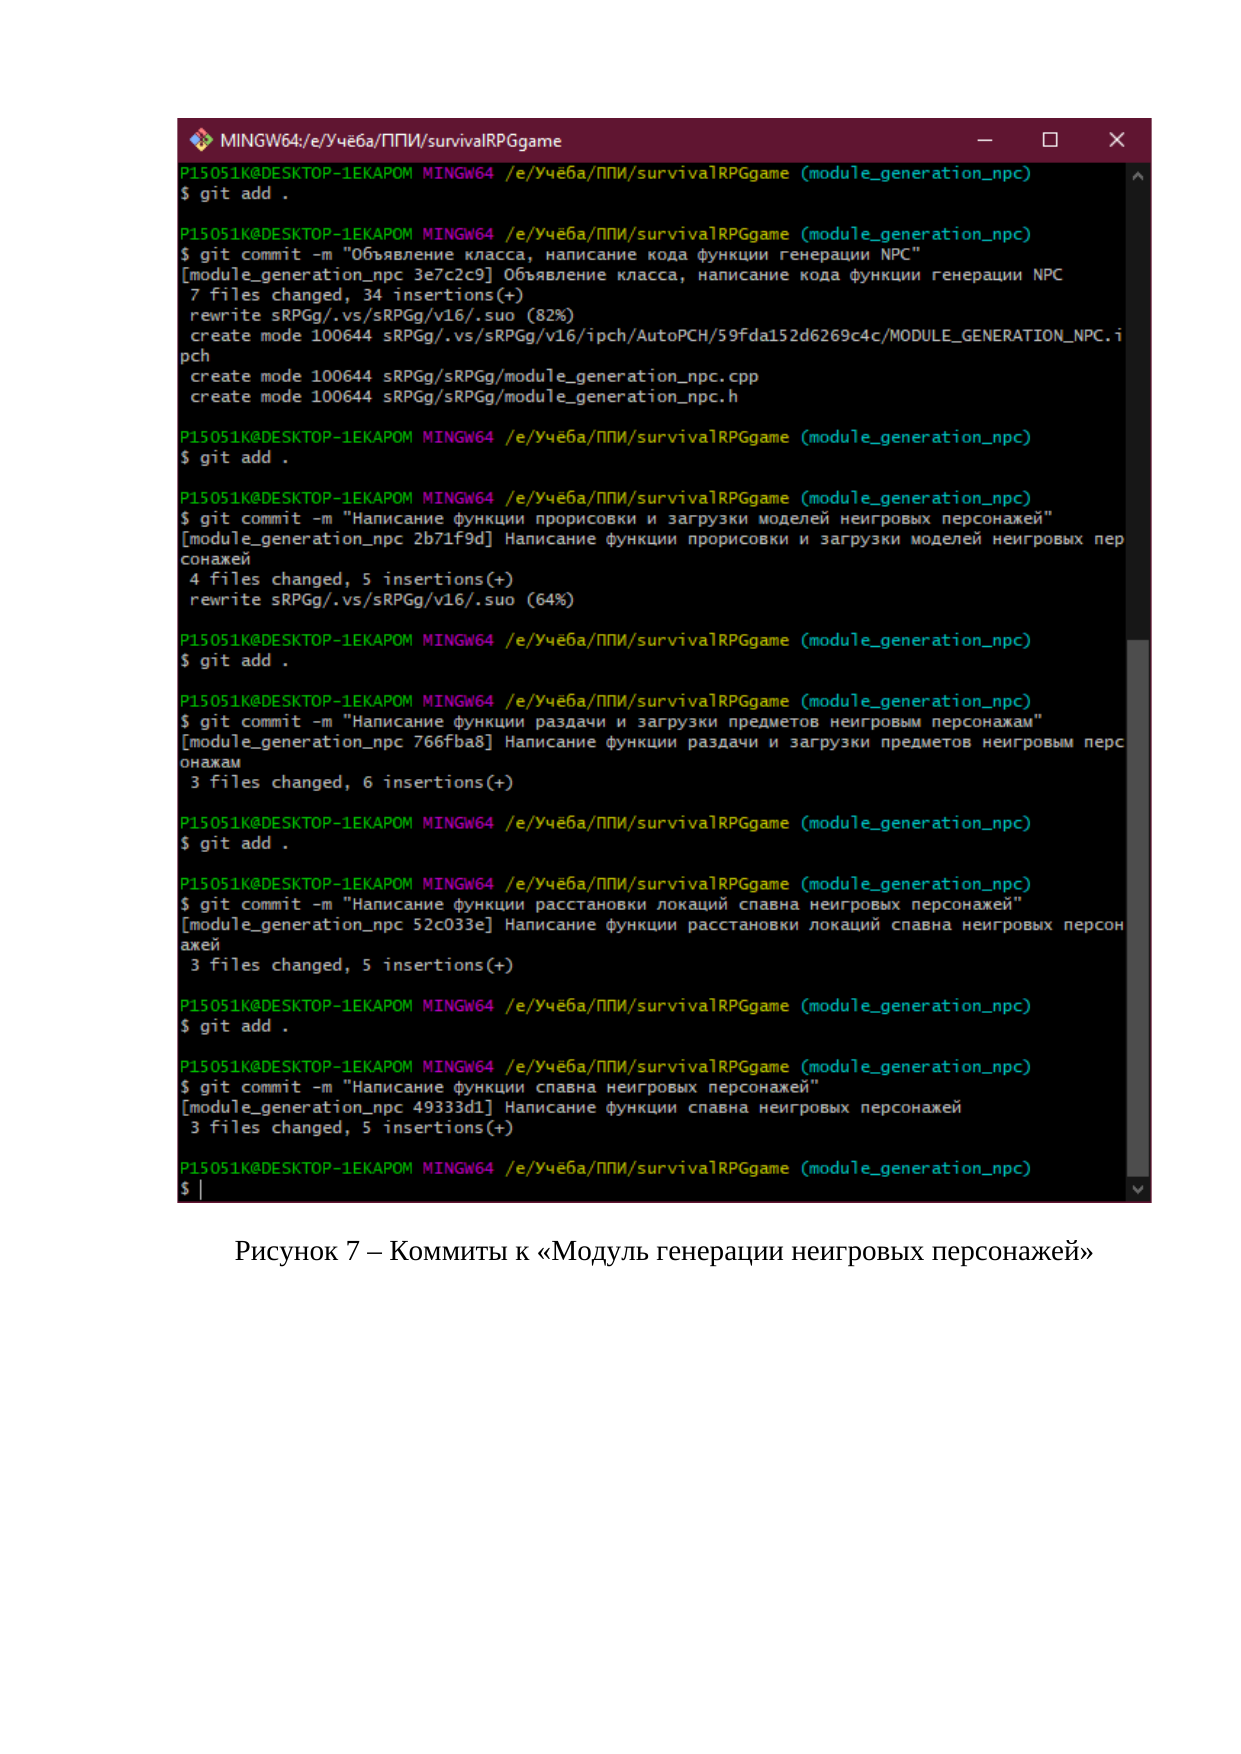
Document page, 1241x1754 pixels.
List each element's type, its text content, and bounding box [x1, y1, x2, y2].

picture [177, 118, 1152, 1203]
text Рисунок 7 – Коммиты к «Модуль генерации неигровых персонажей» [177, 1233, 1152, 1267]
